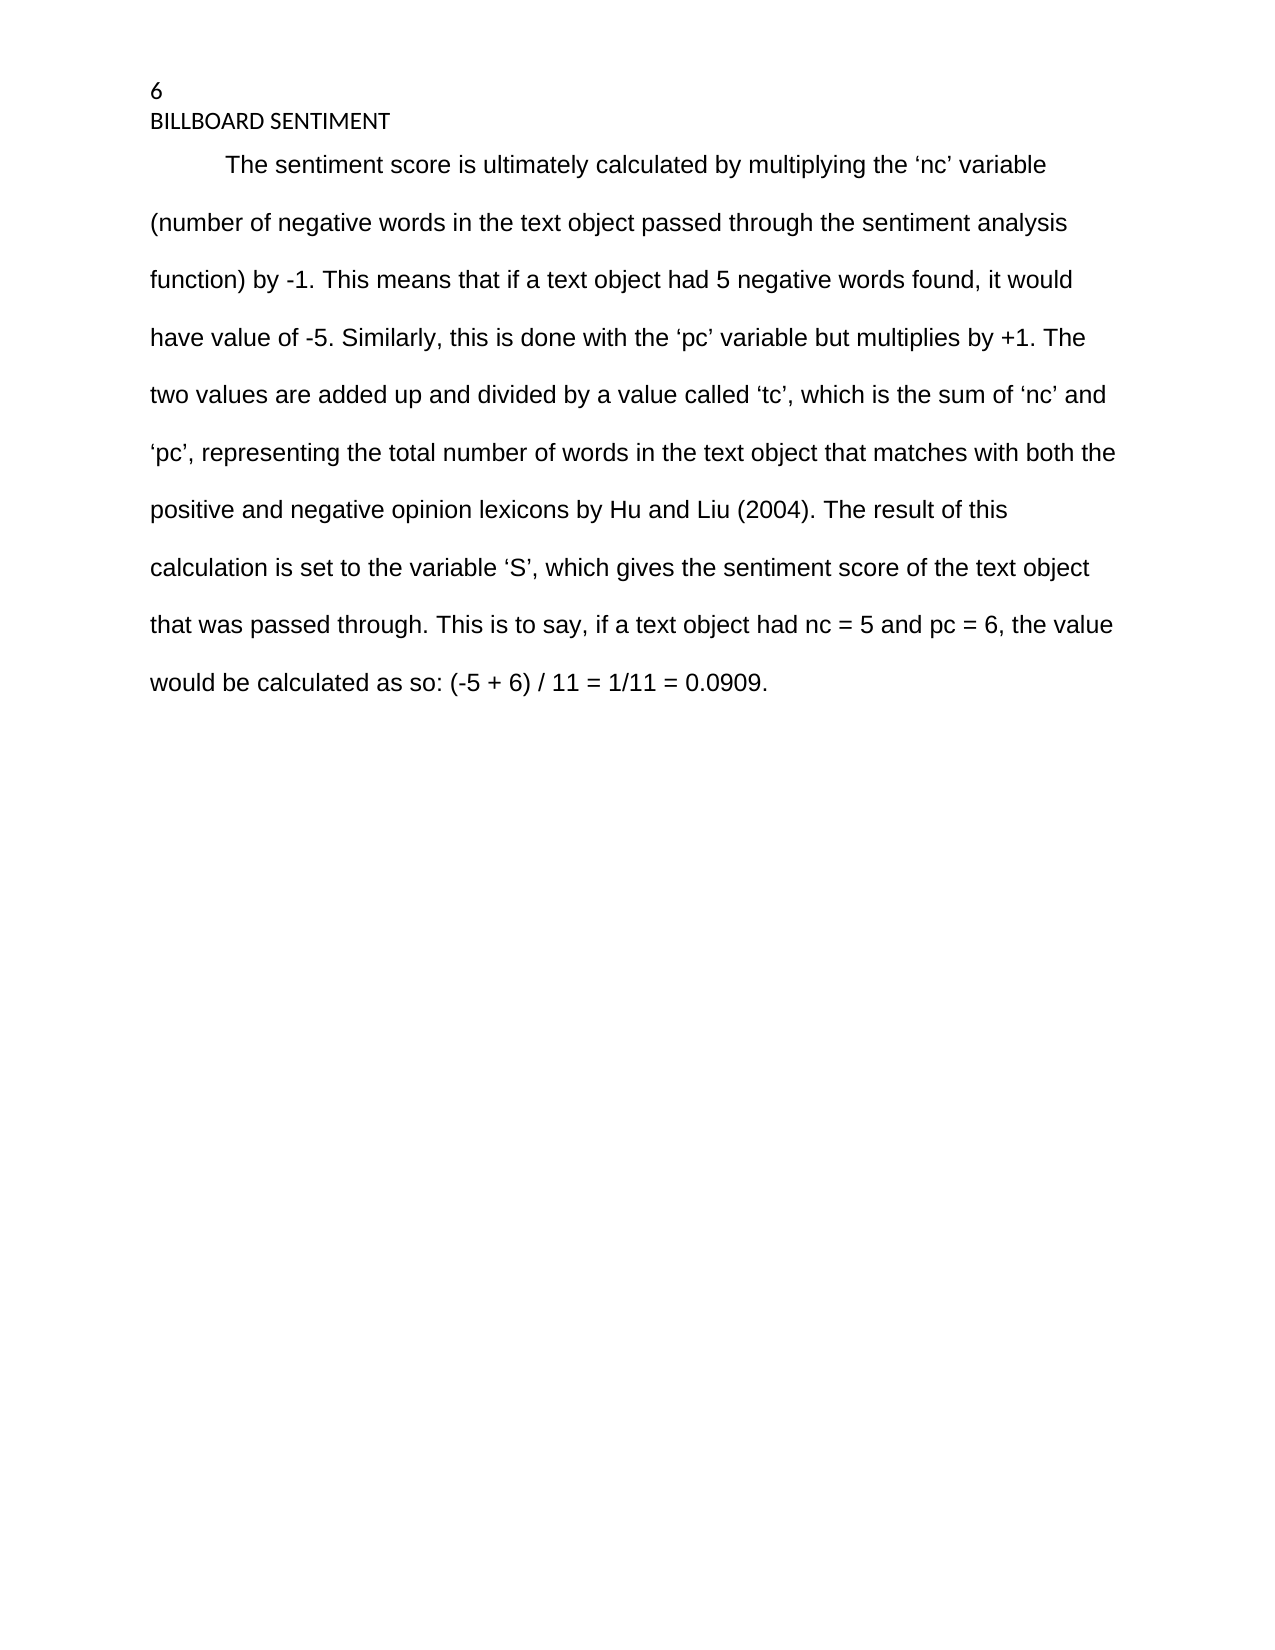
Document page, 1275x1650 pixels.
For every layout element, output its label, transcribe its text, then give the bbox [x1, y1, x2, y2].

text The sentiment score is ultimately calculated by multiplying the ‘nc’ variable (number of negative words in the text object passed through the sentiment analysis function) by -1. This means that if a text object had 5 negative words found, it would have value of -5. Similarly, this is done with the ‘pc’ variable but multiplies by +1. The two values are added up and divided by a value called ‘tc’, which is the sum of ‘nc’ and ‘pc’, representing the total number of words in the text object that matches with both the positive and negative opinion lexicons by Hu and Liu (2004). The result of this calculation is set to the variable ‘S’, which gives the sentiment score of the text object that was passed through. This is to say, if a text object had nc = 5 and pc = 6, the value would be calculated as so: (-5 + 6) / 11 = 1/11 = 0.0909. [150, 150, 1125, 696]
